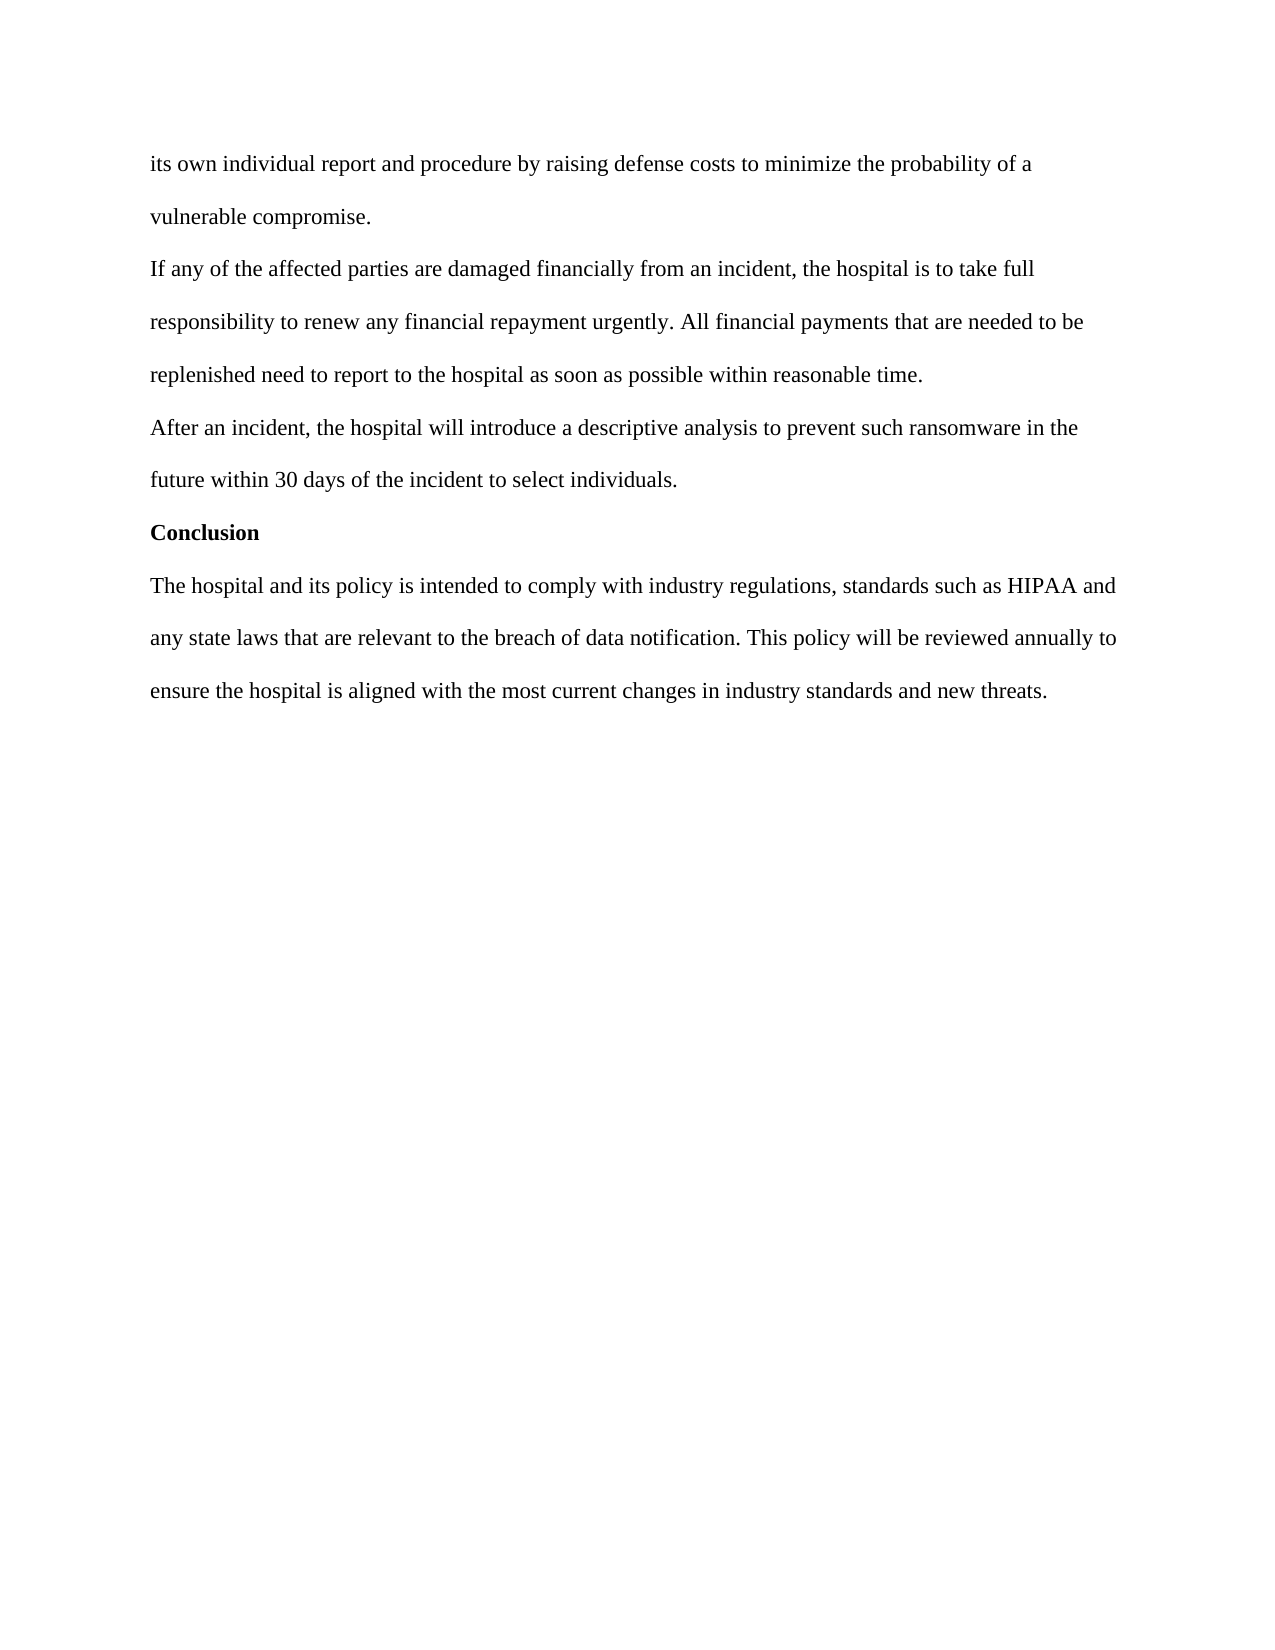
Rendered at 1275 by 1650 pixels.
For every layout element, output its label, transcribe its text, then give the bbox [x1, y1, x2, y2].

text The hospital and its policy is intended to comply with industry regulations, standards such as HIPAA and any state laws that are relevant to the breach of data notification. This policy will be reviewed annually to ensure the hospital is aligned with the most current changes in industry standards and new threats. [150, 572, 1125, 703]
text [150, 150, 1125, 229]
text Conclusion [150, 519, 1125, 545]
text After an incident, the hospital will introduce a descriptive analysis to prevent such ransomware in the future within 30 days of the incident to select individuals. [150, 413, 1125, 493]
text If any of the affected parties are damaged financially from an incident, the hospital is to take full responsibility to renew any financial repayment urgently. All financial payments that are needed to be replenished need to report to the hospital as soon as possible within reasonable time. [150, 255, 1125, 387]
